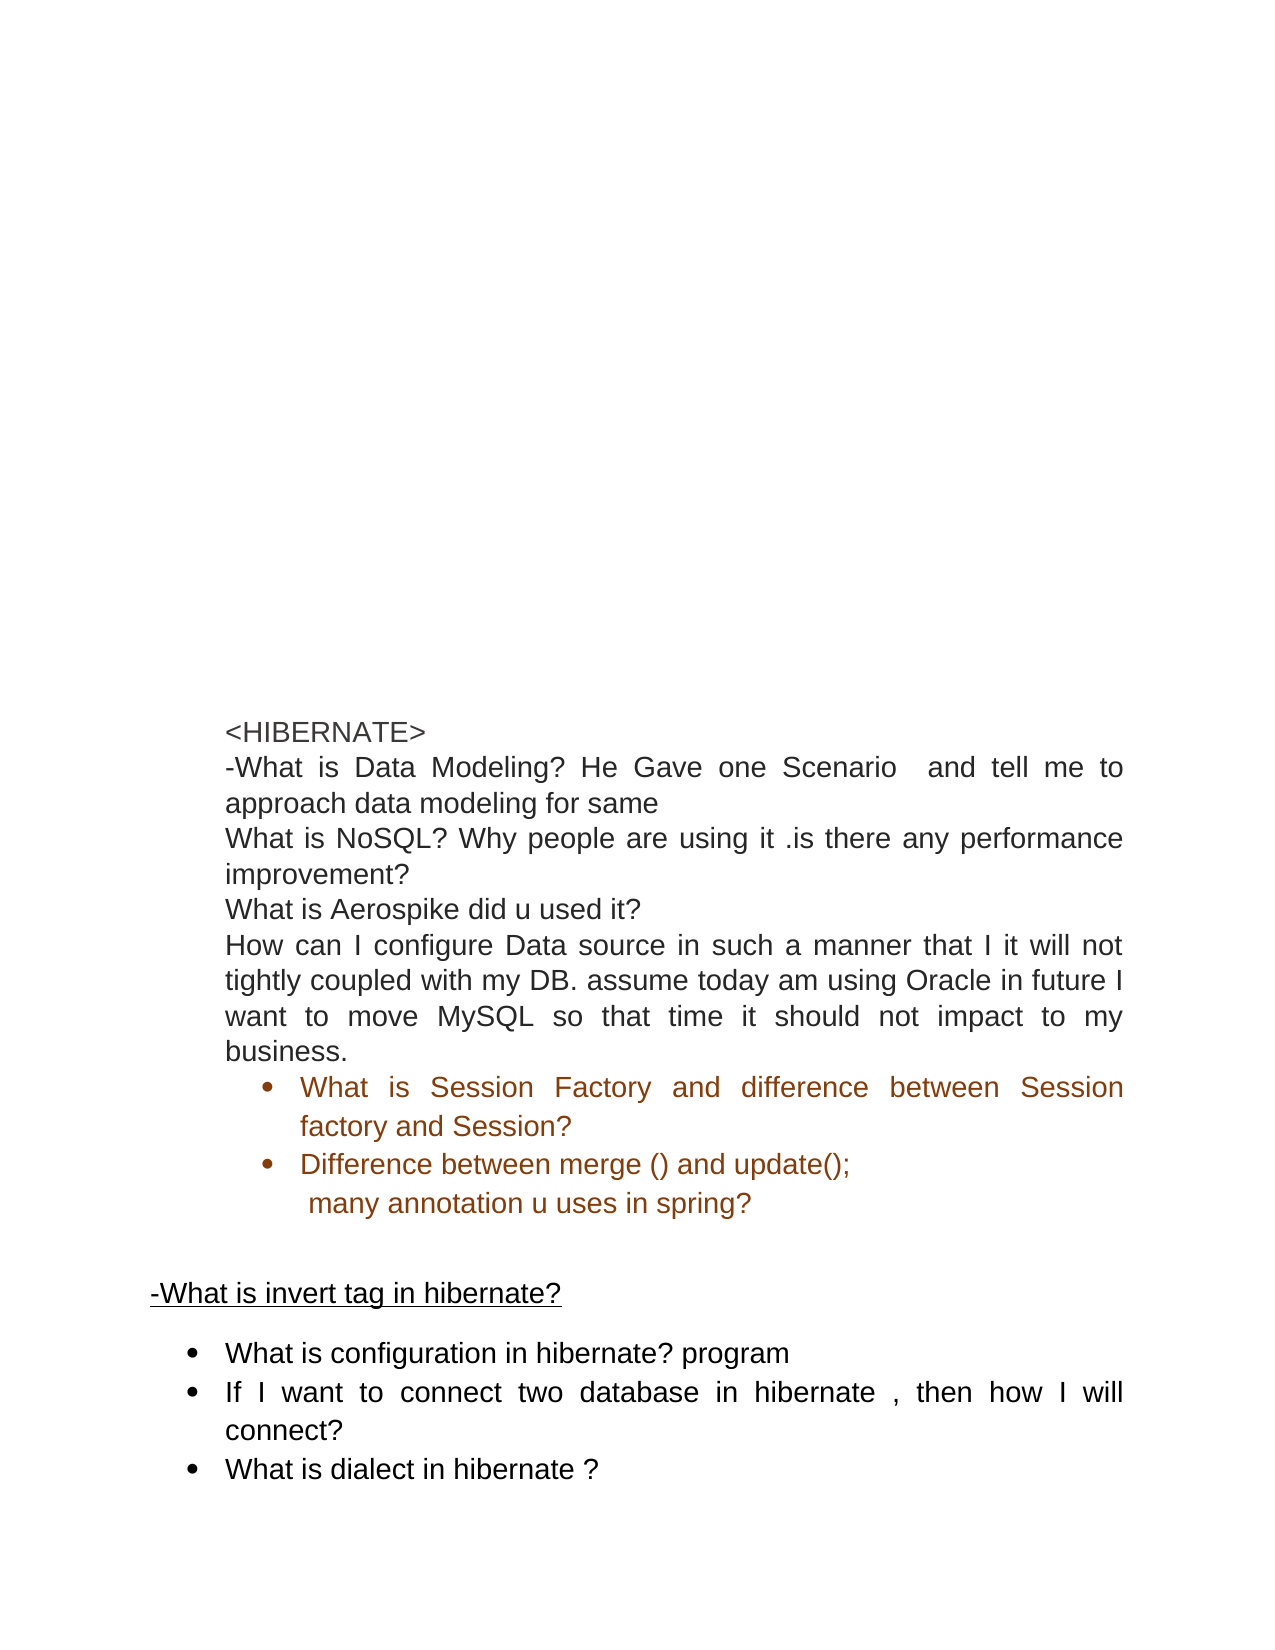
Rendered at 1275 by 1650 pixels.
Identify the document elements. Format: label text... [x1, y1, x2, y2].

list What is configuration in hibernate? program [187, 1336, 1125, 1370]
list How can I configure Data source in such a manner that I it will not tightly coupled with my DB. assume today am using Oracle in future I want to move MySQL so that time it should not impact to my business. [225, 928, 1125, 1068]
list -What is Data Modeling? He Gave one Scenario and tell me to approach data modeling for same [225, 750, 1125, 819]
list If I want to connect two database in hibernate , then how I will connect? [187, 1375, 1125, 1447]
list What is dialect in hibernate ? [187, 1452, 1125, 1486]
list <HIBERNATE> [225, 714, 1125, 748]
list What is NoSQL? Why people are using it .is there any performance improvement? [225, 821, 1125, 890]
list Difference between merge () and update(); [262, 1147, 1125, 1181]
list What is Aerospike did u used it? [225, 892, 1125, 926]
text -What is invert tag in hibernate? [150, 1277, 1125, 1310]
list many annotation u uses in spring? [300, 1186, 1125, 1219]
list What is Session Factory and difference between Session factory and Session? [262, 1070, 1125, 1142]
